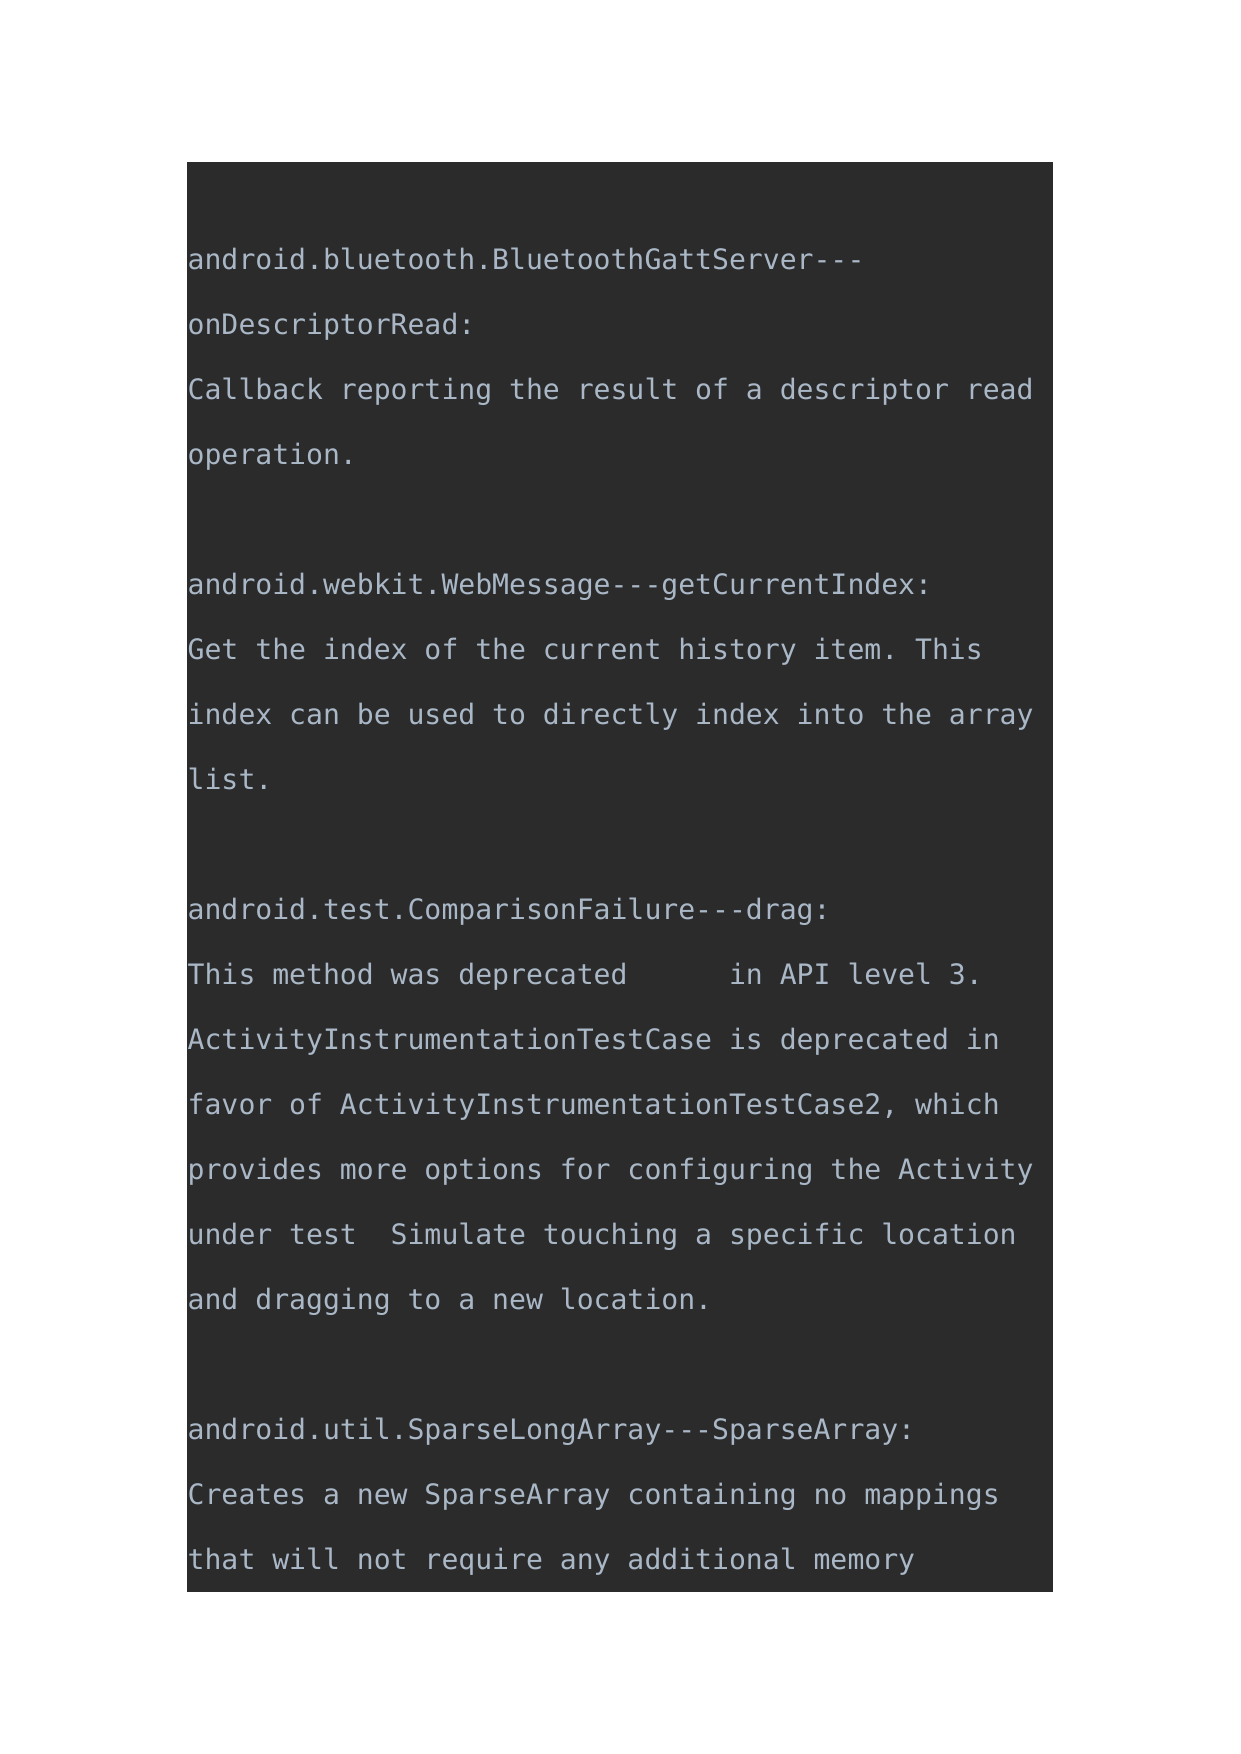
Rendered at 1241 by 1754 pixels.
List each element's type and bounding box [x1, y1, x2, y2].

text [187, 162, 1053, 1592]
